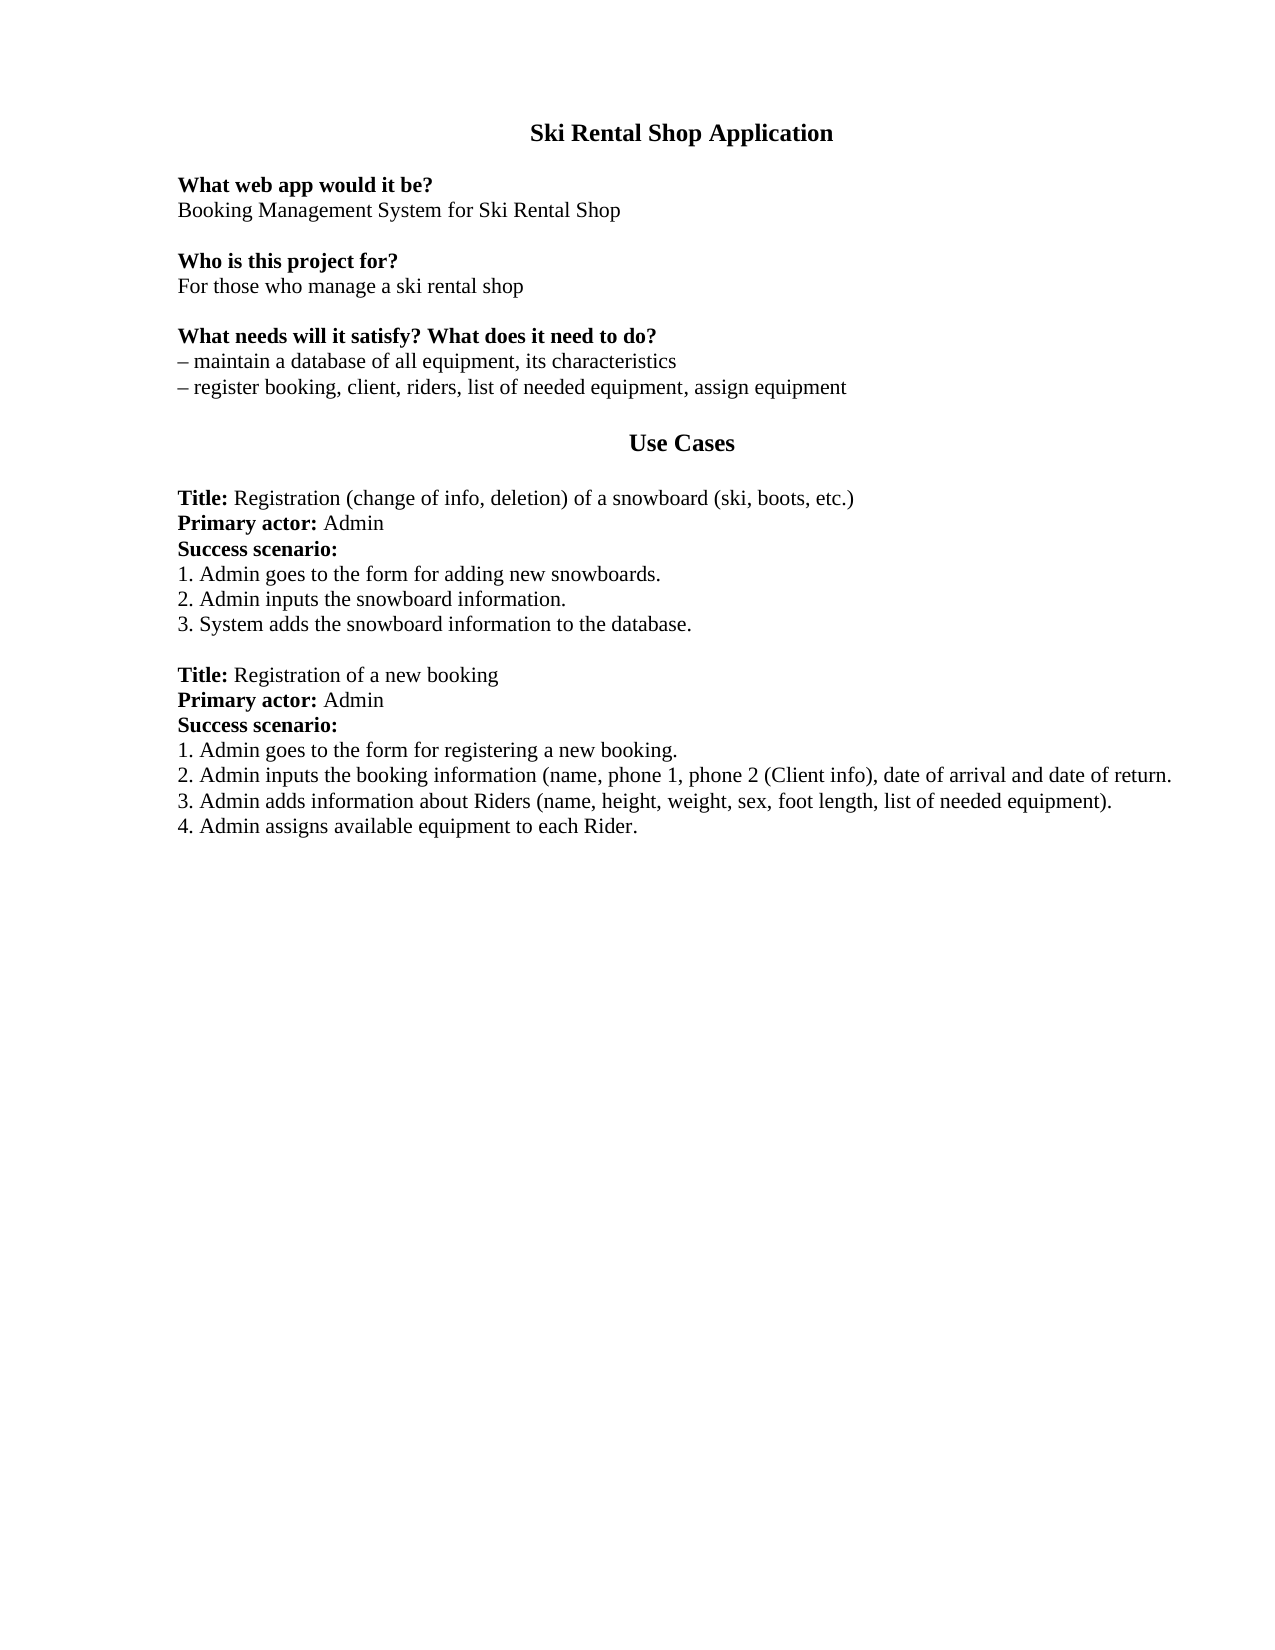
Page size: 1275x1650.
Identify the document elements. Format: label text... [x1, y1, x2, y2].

text 1. Admin goes to the form for registering a new booking. [177, 737, 1186, 762]
text Title: Registration of a new booking [177, 662, 1186, 687]
text Use Cases [177, 428, 1186, 456]
text 3. Admin adds information about Riders (name, height, weight, sex, foot length, list of needed equipment). [177, 788, 1186, 813]
text Primary actor: Admin [177, 510, 1186, 536]
text 2. Admin inputs the snowboard information. [177, 586, 1186, 611]
text 1. Admin goes to the form for adding new snowboards. [177, 561, 1186, 586]
text Who is this project for? [177, 248, 1186, 273]
text Booking Management System for Ski Rental Shop [177, 197, 1186, 222]
text Primary actor: Admin [177, 687, 1186, 712]
text For those who manage a ski rental shop [177, 273, 1186, 298]
text 4. Admin assigns available equipment to each Rider. [177, 813, 1186, 838]
text 3. System adds the snowboard information to the database. [177, 611, 1186, 636]
text Ski Rental Shop Application [177, 118, 1186, 147]
text Success scenario: [177, 536, 1186, 561]
text 2. Admin inputs the booking information (name, phone 1, phone 2 (Client info), date of arrival and date of return. [177, 762, 1186, 788]
text – register booking, client, riders, list of needed equipment, assign equipment [177, 374, 1186, 399]
text Title: Registration (change of info, deletion) of a snowboard (ski, boots, etc.) [177, 485, 1186, 510]
text What needs will it satisfy? What does it need to do? [177, 323, 1186, 348]
text Success scenario: [177, 712, 1186, 737]
text – maintain a database of all equipment, its characteristics [177, 348, 1186, 374]
text What web app would it be? [177, 172, 1186, 197]
